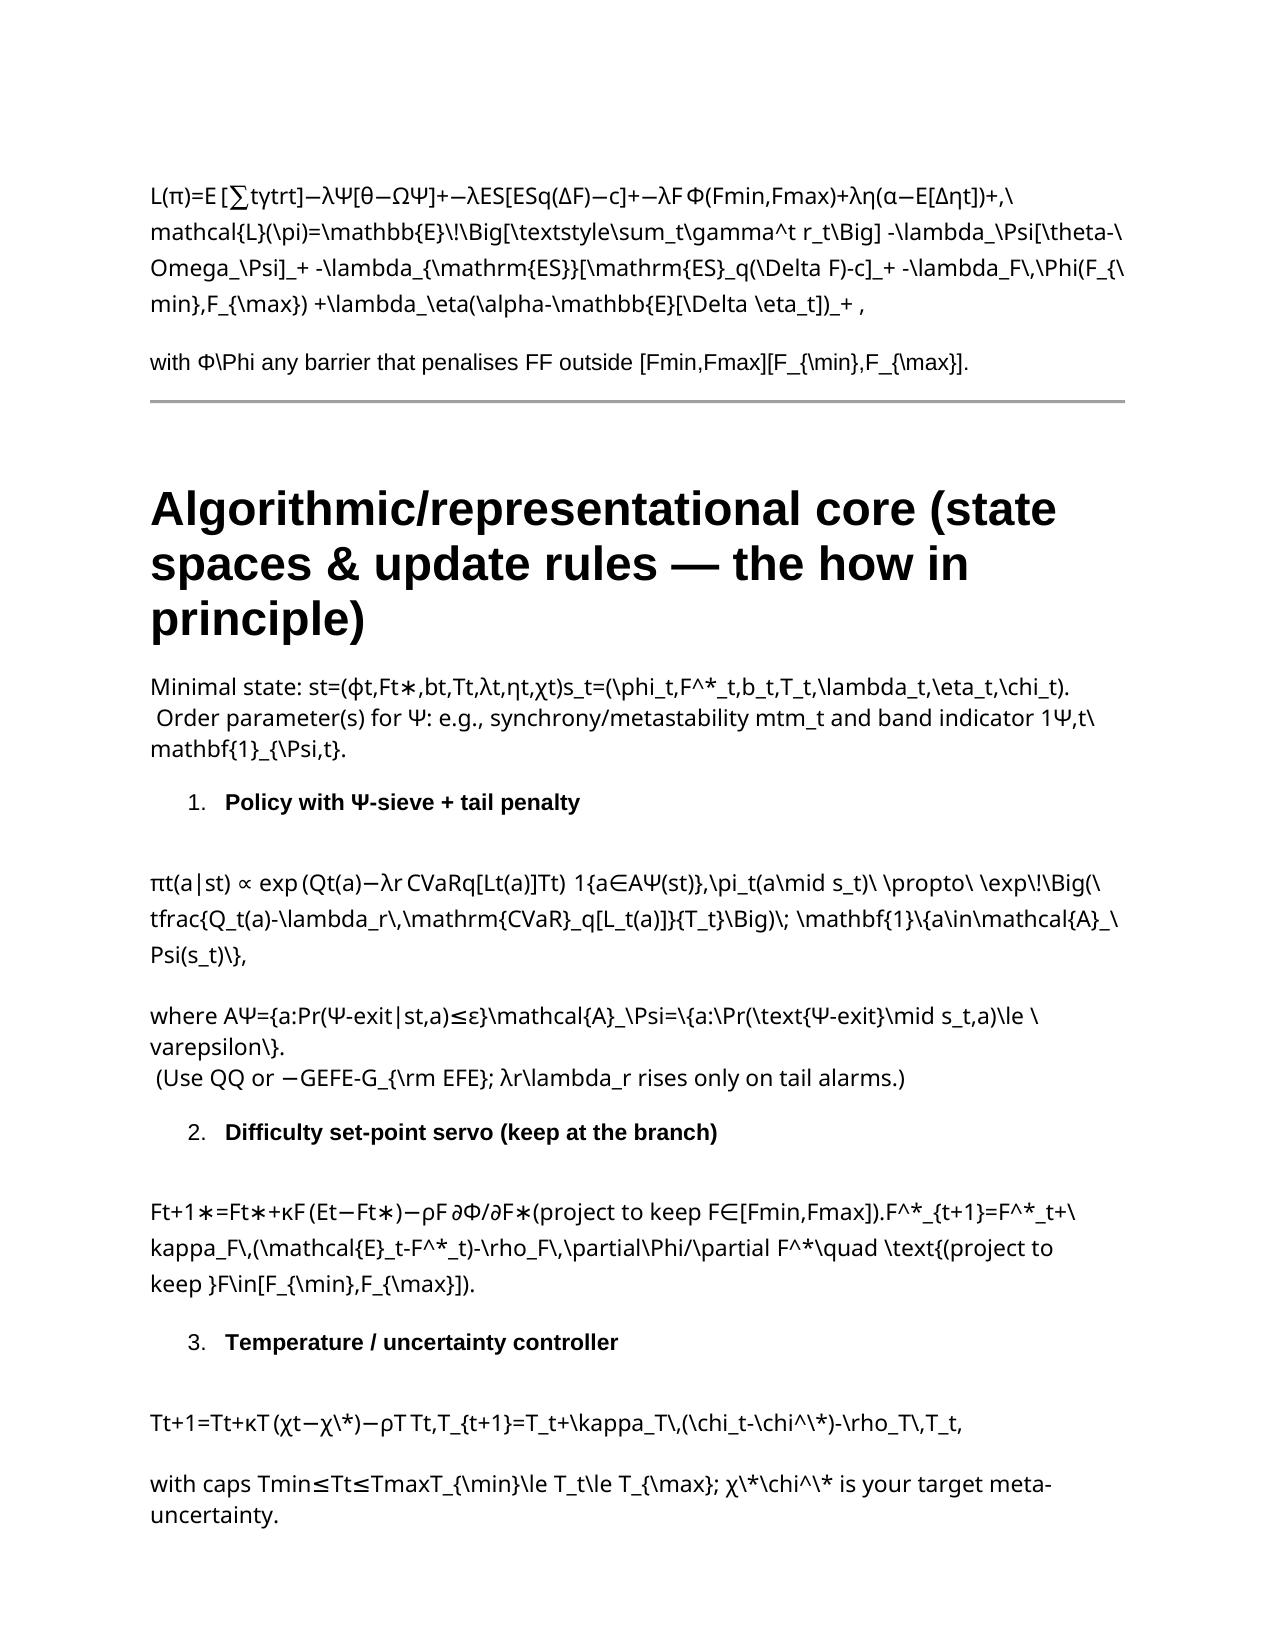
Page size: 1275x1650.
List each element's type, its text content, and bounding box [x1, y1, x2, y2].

list Temperature / uncertainty controller [187, 1329, 1125, 1382]
text with Φ\Phi any barrier that penalises FF outside [Fmin⁡,Fmax⁡][F_{\min},F_{\max}]. [150, 349, 1125, 375]
subtitle Algorithmic/representational core (state spaces & update rules — the how in principle) [150, 480, 1125, 646]
text Tt+1=Tt+κT (χt−χ\*)−ρT Tt,T_{t+1}=T_t+\kappa_T\,(\chi_t-\chi^\*)-\rho_T\,T_t, [150, 1407, 1125, 1438]
text Ft+1∗=Ft∗+κF (Et−Ft∗)−ρF ∂Φ/∂F∗(project to keep F∈[Fmin⁡,Fmax⁡]).F^*_{t+1}=F^*_t+\kappa_F\,(\mathcal{E}_t-F^*_t)-\rho_F\,\partial\Phi/\partial F^*\quad \text{(project to keep }F\in[F_{\min},F_{\max}]). [150, 1196, 1125, 1299]
text where AΨ={a:Pr⁡(Ψ-exit∣st,a)≤ε}\mathcal{A}_\Psi=\{a:\Pr(\text{Ψ-exit}\mid s_t,a)\le \varepsilon\}. (Use QQ or −GEFE-G_{\rm EFE}; λr\lambda_r rises only on tail alarms.) [150, 1000, 1125, 1093]
list Difficulty set-point servo (keep at the branch) [187, 1118, 1125, 1171]
text L(π)=E ⁣[∑tγtrt]−λΨ[θ−ΩΨ]+−λES[ESq(ΔF)−c]+−λF Φ(Fmin⁡,Fmax⁡)+λη(α−E[Δηt])+,\mathcal{L}(\pi)=\mathbb{E}\!\Big[\textstyle\sum_t\gamma^t r_t\Big] -\lambda_\Psi[\theta-\Omega_\Psi]_+ -\lambda_{\mathrm{ES}}[\mathrm{ES}_q(\Delta F)-c]_+ -\lambda_F\,\Phi(F_{\min},F_{\max}) +\lambda_\eta(\alpha-\mathbb{E}[\Delta \eta_t])_+ , [150, 180, 1125, 319]
list Policy with Ψ-sieve + tail penalty [187, 789, 1125, 842]
text with caps Tmin⁡≤Tt≤Tmax⁡T_{\min}\le T_t\le T_{\max}; χ\*\chi^\* is your target meta-uncertainty. [150, 1468, 1125, 1530]
text Minimal state: st=(ϕt,Ft∗,bt,Tt,λt,ηt,χt)s_t=(\phi_t,F^*_t,b_t,T_t,\lambda_t,\eta_t,\chi_t). Order parameter(s) for Ψ: e.g., synchrony/metastability mtm_t and band indicator 1Ψ,t\mathbf{1}_{\Psi,t}. [150, 671, 1125, 764]
text πt(a∣st) ∝ exp⁡ ⁣(Qt(a)−λr CVaRq[Lt(a)]Tt) 1{a∈AΨ(st)},\pi_t(a\mid s_t)\ \propto\ \exp\!\Big(\tfrac{Q_t(a)-\lambda_r\,\mathrm{CVaR}_q[L_t(a)]}{T_t}\Big)\; \mathbf{1}\{a\in\mathcal{A}_\Psi(s_t)\}, [150, 867, 1125, 970]
